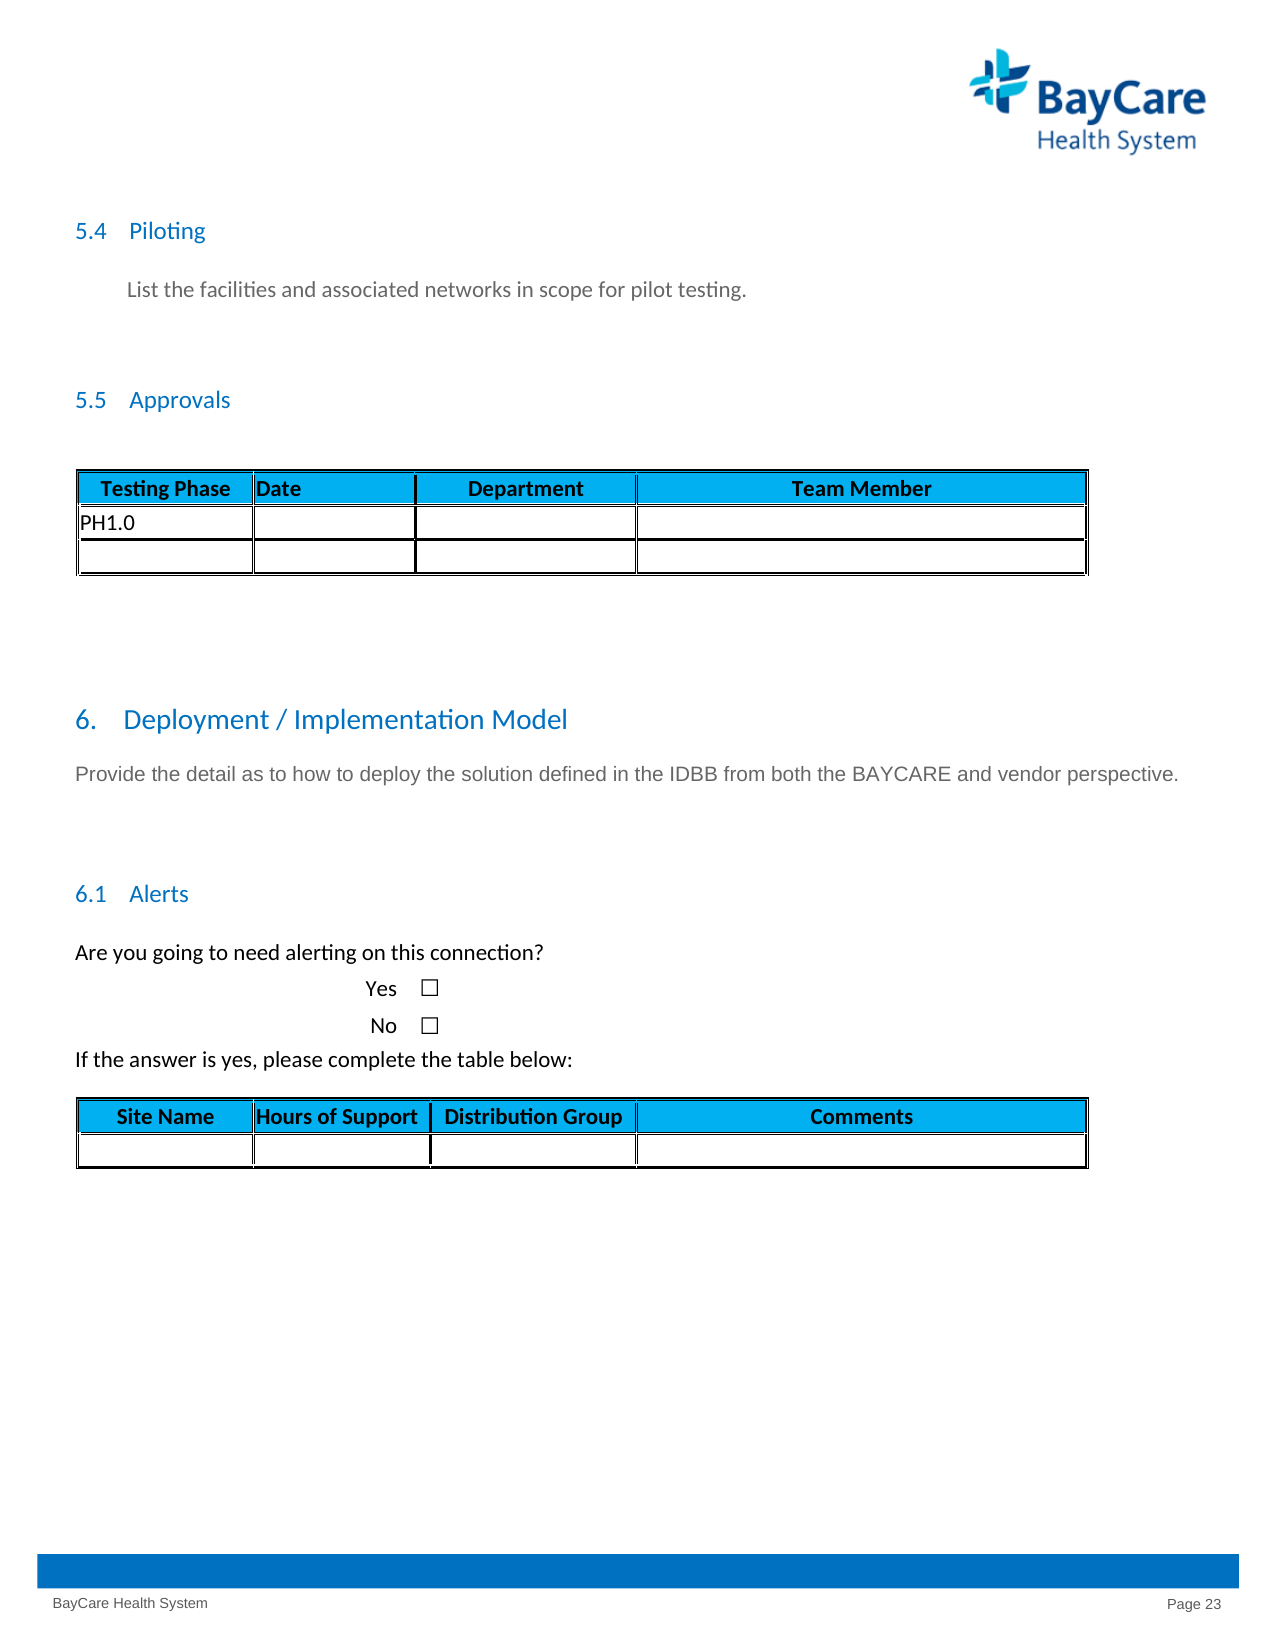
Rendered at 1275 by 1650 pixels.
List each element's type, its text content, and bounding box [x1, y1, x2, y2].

subtitle 5.5 Approvals [75, 384, 1200, 415]
table_header Hours of Support [254, 1101, 430, 1132]
table_cell [255, 507, 414, 538]
table_cell [417, 541, 635, 572]
table_cell PH1.0 [79, 504, 252, 538]
table_header Date [254, 471, 415, 503]
table_cell [77, 1132, 253, 1166]
table_cell [638, 538, 1087, 572]
table_header Testing Phase [79, 473, 253, 503]
table_header Yes [75, 972, 408, 1010]
table_cell [637, 1132, 1087, 1166]
table_cell No [75, 1010, 408, 1047]
picture [951, 37, 1233, 168]
table_cell [417, 507, 635, 538]
table_header Comments [637, 1101, 1085, 1132]
text If the answer is yes, please complete the table below: [75, 1047, 1200, 1072]
table_cell [255, 541, 414, 572]
table_header Distribution Group [430, 1101, 637, 1132]
table_cell [254, 1135, 430, 1166]
table_header Team Member [637, 473, 1085, 503]
subtitle 6.1 Alerts [75, 878, 1200, 909]
text Are you going to need alerting on this connection? [75, 938, 1200, 966]
subtitle 5.4 Piloting [75, 215, 1200, 246]
table_cell [430, 1135, 637, 1166]
subtitle 6. Deployment / Implementation Model [75, 701, 1200, 737]
table_header Department [415, 473, 637, 503]
table_header Site Name [79, 1101, 253, 1132]
table_cell [638, 504, 1086, 538]
table_cell [77, 538, 252, 572]
